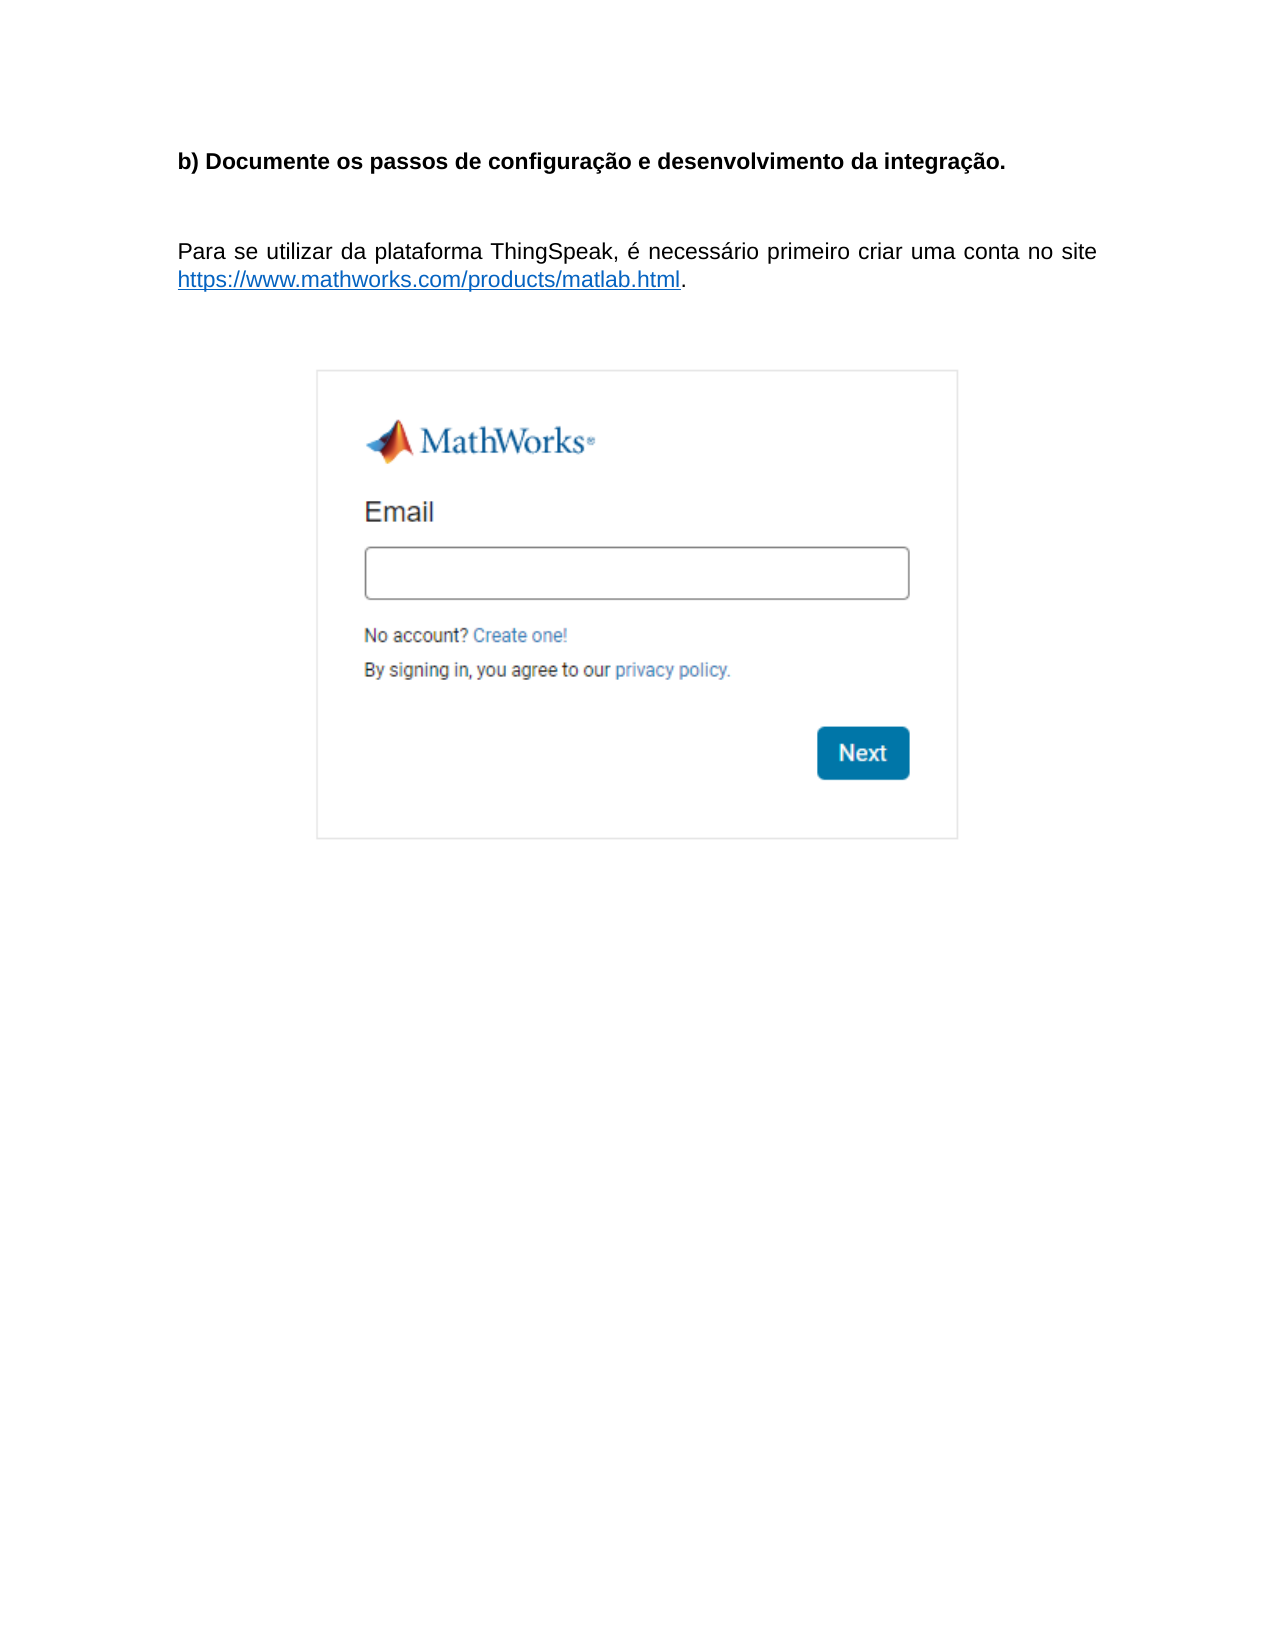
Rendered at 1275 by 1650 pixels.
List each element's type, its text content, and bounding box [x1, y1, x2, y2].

text Para se utilizar da plataforma ThingSpeak, é necessário primeiro criar uma conta no site https://www.mathworks.com/products/matlab.html. [177, 238, 1098, 293]
text b) Documente os passos de configuração e desenvolvimento da integração. [177, 148, 1098, 174]
picture [304, 356, 971, 849]
